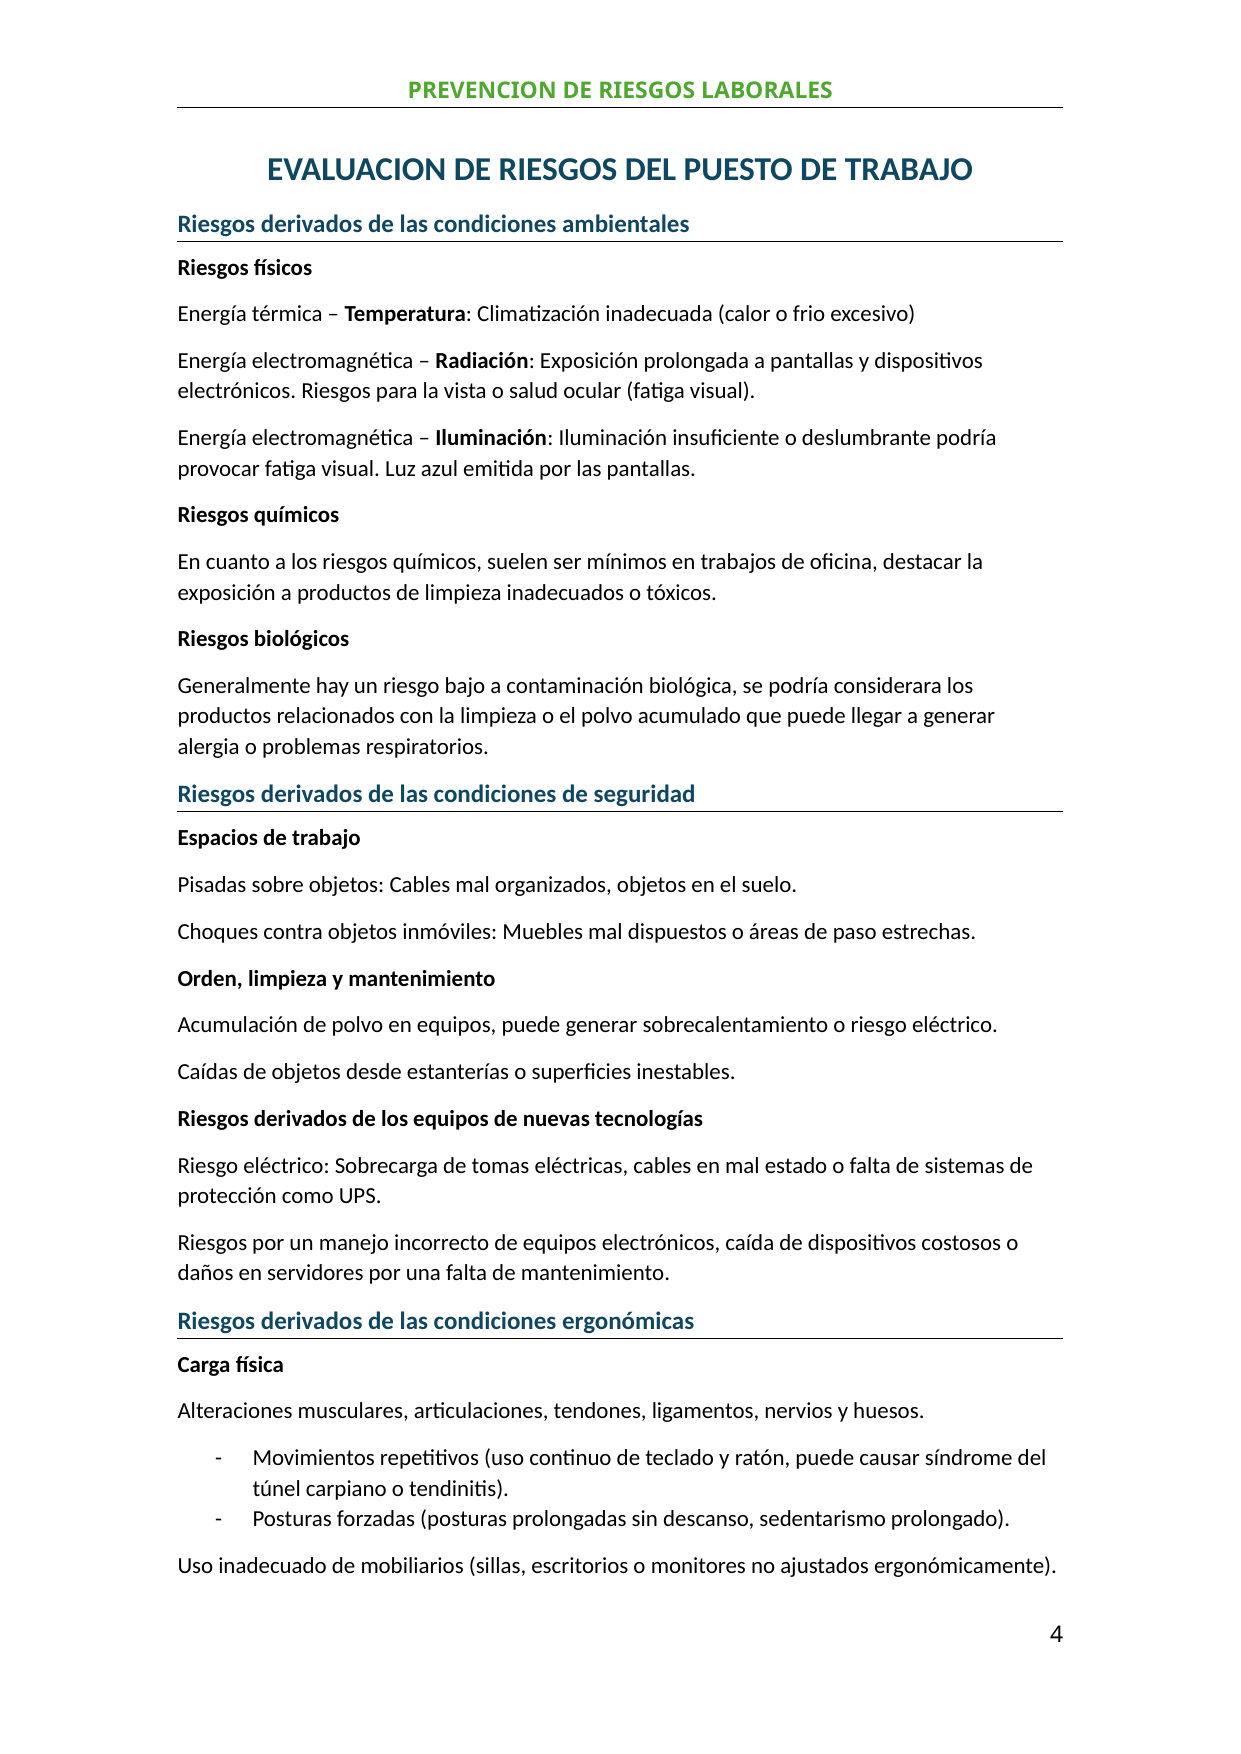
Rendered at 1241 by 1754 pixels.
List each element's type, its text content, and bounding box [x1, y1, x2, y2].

subtitle Riesgos derivados de las condiciones de seguridad [177, 779, 1063, 811]
list Movimientos repetitivos (uso continuo de teclado y ratón, puede causar síndrome del túnel carpiano o tendinitis). [215, 1443, 1063, 1502]
text Alteraciones musculares, articulaciones, tendones, ligamentos, nervios y huesos. [177, 1397, 1063, 1424]
text Caídas de objetos desde estanterías o superficies inestables. [177, 1057, 1063, 1085]
text Generalmente hay un riesgo bajo a contaminación biológica, se podría considerara los productos relacionados con la limpieza o el polvo acumulado que puede llegar a generar alergia o problemas respiratorios. [177, 671, 1063, 760]
text Riesgos por un manejo incorrecto de equipos electrónicos, caída de dispositivos costosos o daños en servidores por una falta de mantenimiento. [177, 1228, 1063, 1286]
subtitle EVALUACION DE RIESGOS DEL PUESTO DE TRABAJO [177, 148, 1063, 188]
text Riesgos biológicos [177, 624, 1063, 652]
text Espacios de trabajo [177, 823, 1063, 851]
text Orden, limpieza y mantenimiento [177, 964, 1063, 992]
text Energía electromagnética – Radiación: Exposición prolongada a pantallas y dispositivos electrónicos. Riesgos para la vista o salud ocular (fatiga visual). [177, 346, 1063, 404]
text Riesgos físicos [177, 253, 1063, 281]
text Energía electromagnética – Iluminación: Iluminación insuficiente o deslumbrante podría provocar fatiga visual. Luz azul emitida por las pantallas. [177, 423, 1063, 482]
list Posturas forzadas (posturas prolongadas sin descanso, sedentarismo prolongado). [215, 1504, 1063, 1532]
text Riesgos derivados de los equipos de nuevas tecnologías [177, 1104, 1063, 1132]
text Pisadas sobre objetos: Cables mal organizados, objetos en el suelo. [177, 870, 1063, 898]
text Carga física [177, 1350, 1063, 1378]
text Acumulación de polvo en equipos, puede generar sobrecalentamiento o riesgo eléctrico. [177, 1011, 1063, 1038]
text Choques contra objetos inmóviles: Muebles mal dispuestos o áreas de paso estrechas. [177, 917, 1063, 945]
subtitle Riesgos derivados de las condiciones ambientales [177, 208, 1063, 241]
text Riesgos químicos [177, 501, 1063, 528]
text Riesgo eléctrico: Sobrecarga de tomas eléctricas, cables en mal estado o falta de sistemas de protección como UPS. [177, 1151, 1063, 1209]
text Energía térmica – Temperatura: Climatización inadecuada (calor o frio excesivo) [177, 299, 1063, 327]
text Uso inadecuado de mobiliarios (sillas, escritorios o monitores no ajustados ergonómicamente). [177, 1551, 1063, 1579]
subtitle Riesgos derivados de las condiciones ergonómicas [177, 1305, 1063, 1338]
text En cuanto a los riesgos químicos, suelen ser mínimos en trabajos de oficina, destacar la exposición a productos de limpieza inadecuados o tóxicos. [177, 547, 1063, 606]
